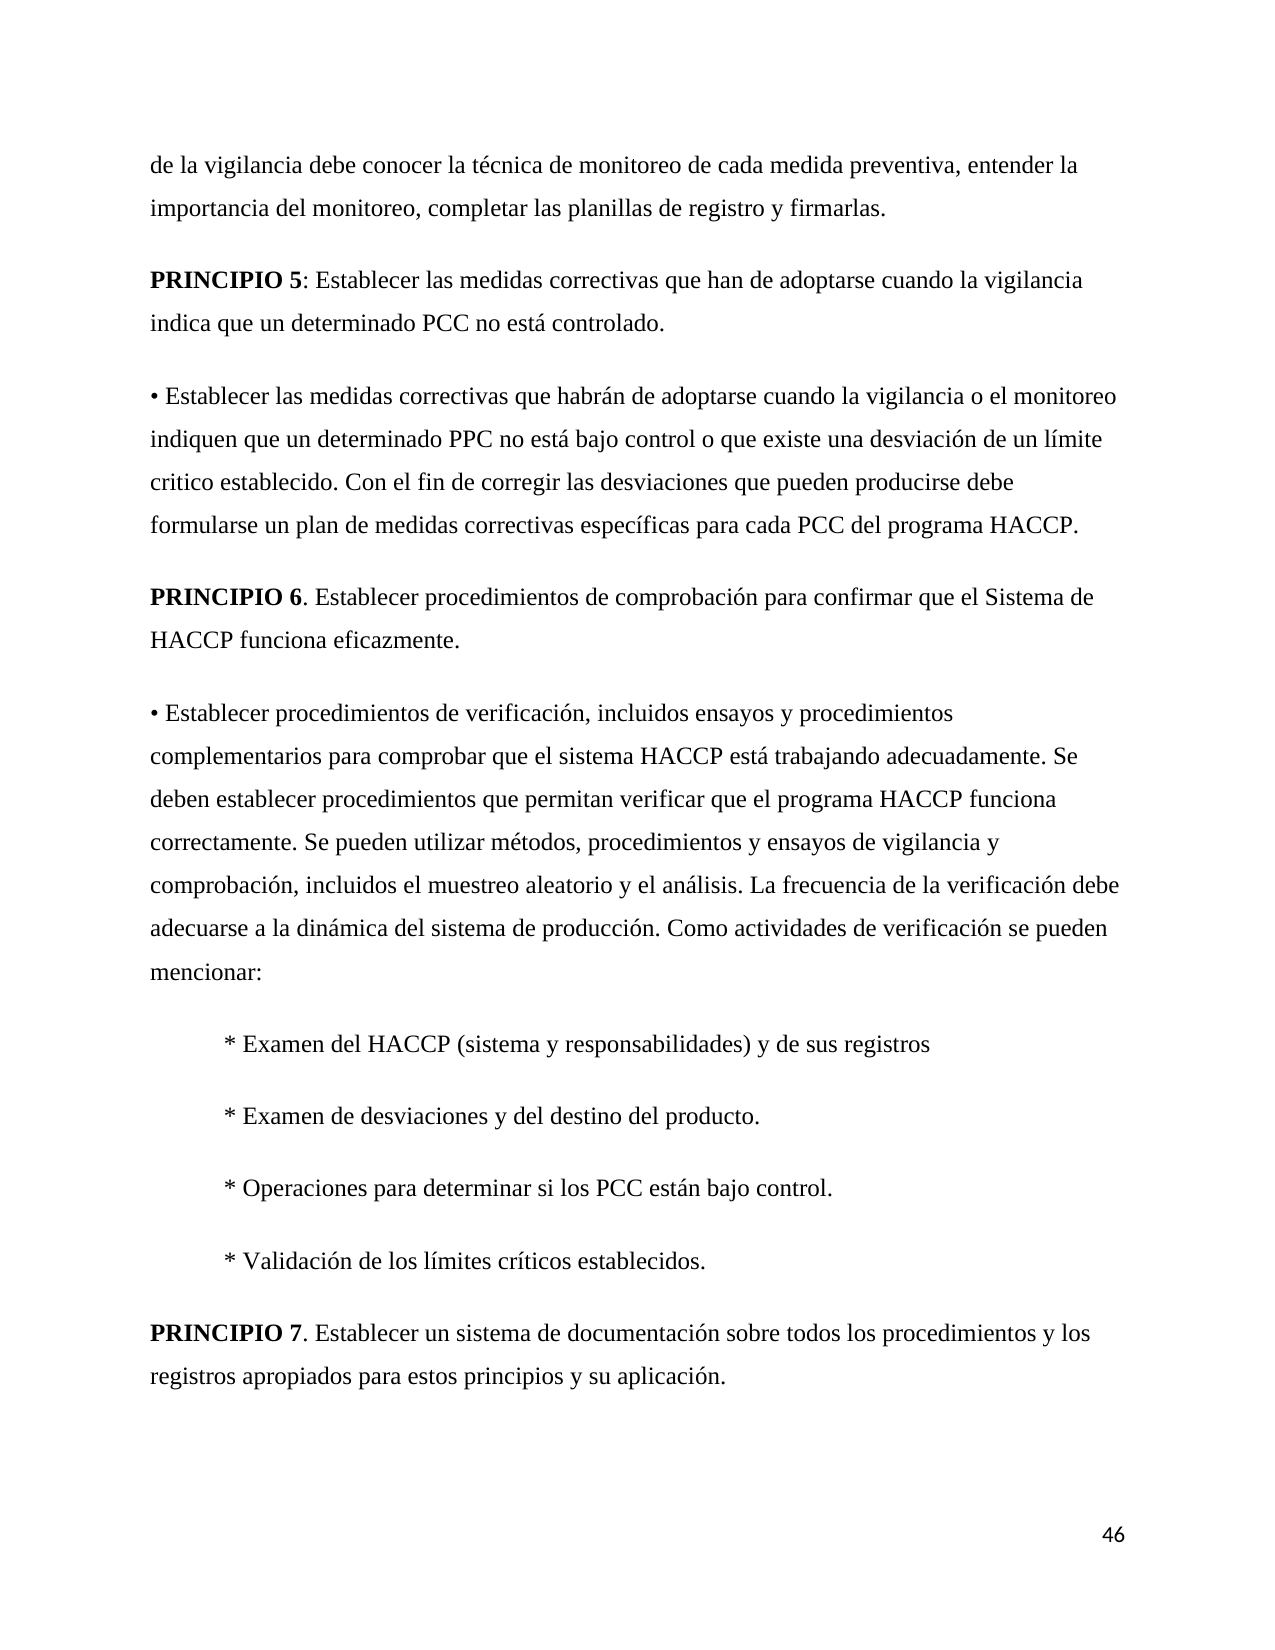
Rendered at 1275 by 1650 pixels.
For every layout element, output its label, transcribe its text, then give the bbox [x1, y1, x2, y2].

text * Operaciones para determinar si los PCC están bajo control. [224, 1173, 1125, 1202]
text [150, 150, 1125, 222]
text * Examen del HACCP (sistema y responsabilidades) y de sus registros [150, 1029, 1125, 1058]
text PRINCIPIO 5: Establecer las medidas correctivas que han de adoptarse cuando la vigilancia indica que un determinado PCC no está controlado. [150, 265, 1125, 337]
text PRINCIPIO 6. Establecer procedimientos de comprobación para confirmar que el Sistema de HACCP funciona eficazmente. [150, 582, 1125, 654]
text * Validación de los límites críticos establecidos. [224, 1246, 1125, 1274]
text * Examen de desviaciones y del destino del producto. [224, 1101, 1125, 1130]
text • Establecer procedimientos de verificación, incluidos ensayos y procedimientos complementarios para comprobar que el sistema HACCP está trabajando adecuadamente. Se deben establecer procedimientos que permitan verificar que el programa HACCP funciona correctamente. Se pueden utilizar métodos, procedimientos y ensayos de vigilancia y comprobación, incluidos el muestreo aleatorio y el análisis. La frecuencia de la verificación debe adecuarse a la dinámica del sistema de producción. Como actividades de verificación se pueden mencionar: [150, 698, 1125, 985]
text • Establecer las medidas correctivas que habrán de adoptarse cuando la vigilancia o el monitoreo indiquen que un determinado PPC no está bajo control o que existe una desviación de un límite critico establecido. Con el fin de corregir las desviaciones que pueden producirse debe formularse un plan de medidas correctivas específicas para cada PCC del programa HACCP. [150, 381, 1125, 539]
text PRINCIPIO 7. Establecer un sistema de documentación sobre todos los procedimientos y los registros apropiados para estos principios y su aplicación. [150, 1318, 1125, 1390]
